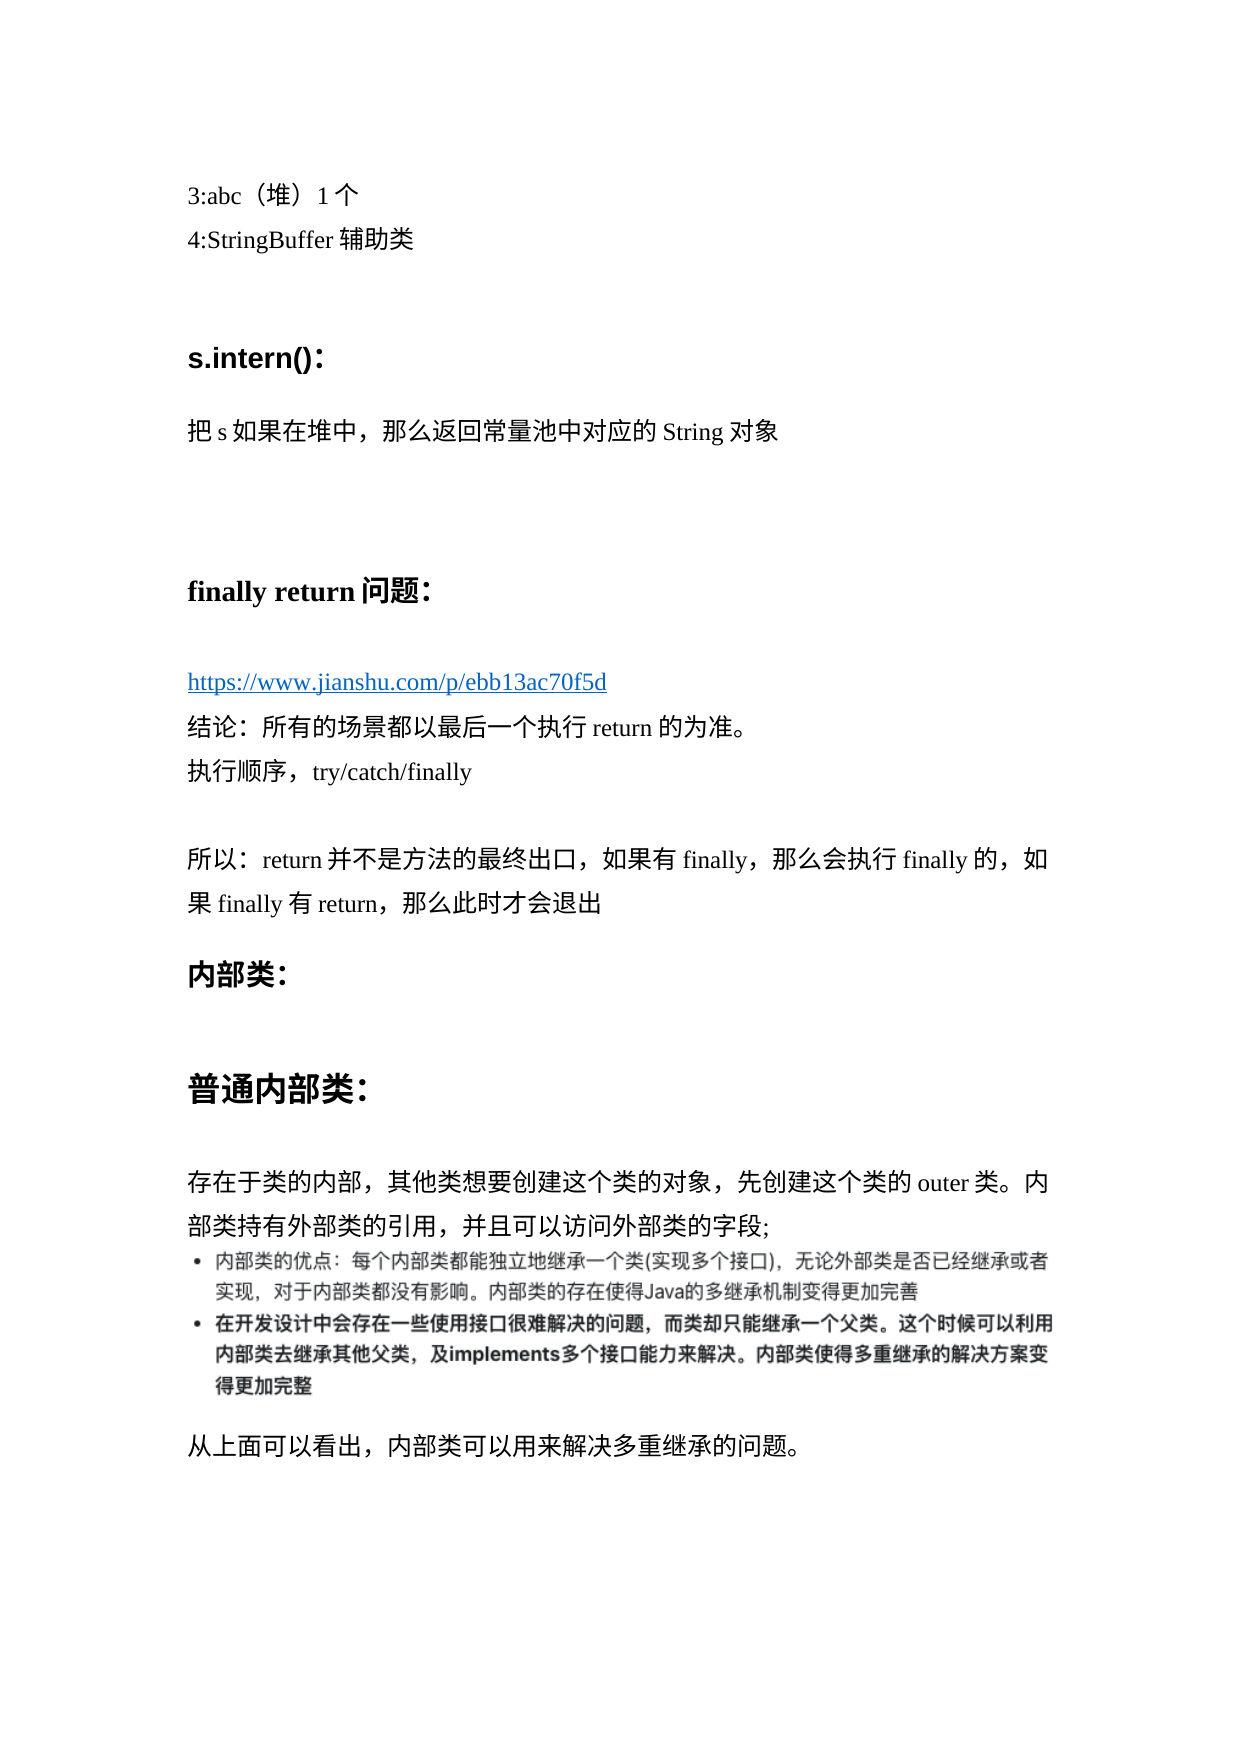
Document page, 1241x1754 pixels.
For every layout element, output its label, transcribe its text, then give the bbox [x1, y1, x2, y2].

text 把s如果在堆中，那么返回常量池中对应的String 对象 [187, 408, 1053, 452]
subtitle s.intern()： [187, 333, 1053, 377]
subtitle 普通内部类： [187, 1043, 1053, 1131]
text 所以：return并不是方法的最终出口，如果有finally，那么会执行finally的，如果finally有return，那么此时才会退出 [187, 835, 1053, 923]
text 结论：所有的场景都以最后一个执行return 的为准。 [187, 703, 1053, 747]
picture [187, 1246, 1053, 1399]
text 3:abc（堆）1个 [187, 172, 1053, 216]
text 存在于类的内部，其他类想要创建这个类的对象，先创建这个类的outer类。内部类持有外部类的引用，并且可以访问外部类的字段; [187, 1158, 1053, 1246]
text 4:StringBuffer 辅助类 [187, 216, 1053, 260]
subtitle 内部类： [187, 951, 1053, 995]
text 从上面可以看出，内部类可以用来解决多重继承的问题。 [187, 1422, 1053, 1467]
subtitle finally return问题： [187, 567, 1053, 611]
text 执行顺序，try/catch/finally [187, 747, 1053, 791]
text https://www.jianshu.com/p/ebb13ac70f5d [187, 659, 1053, 703]
